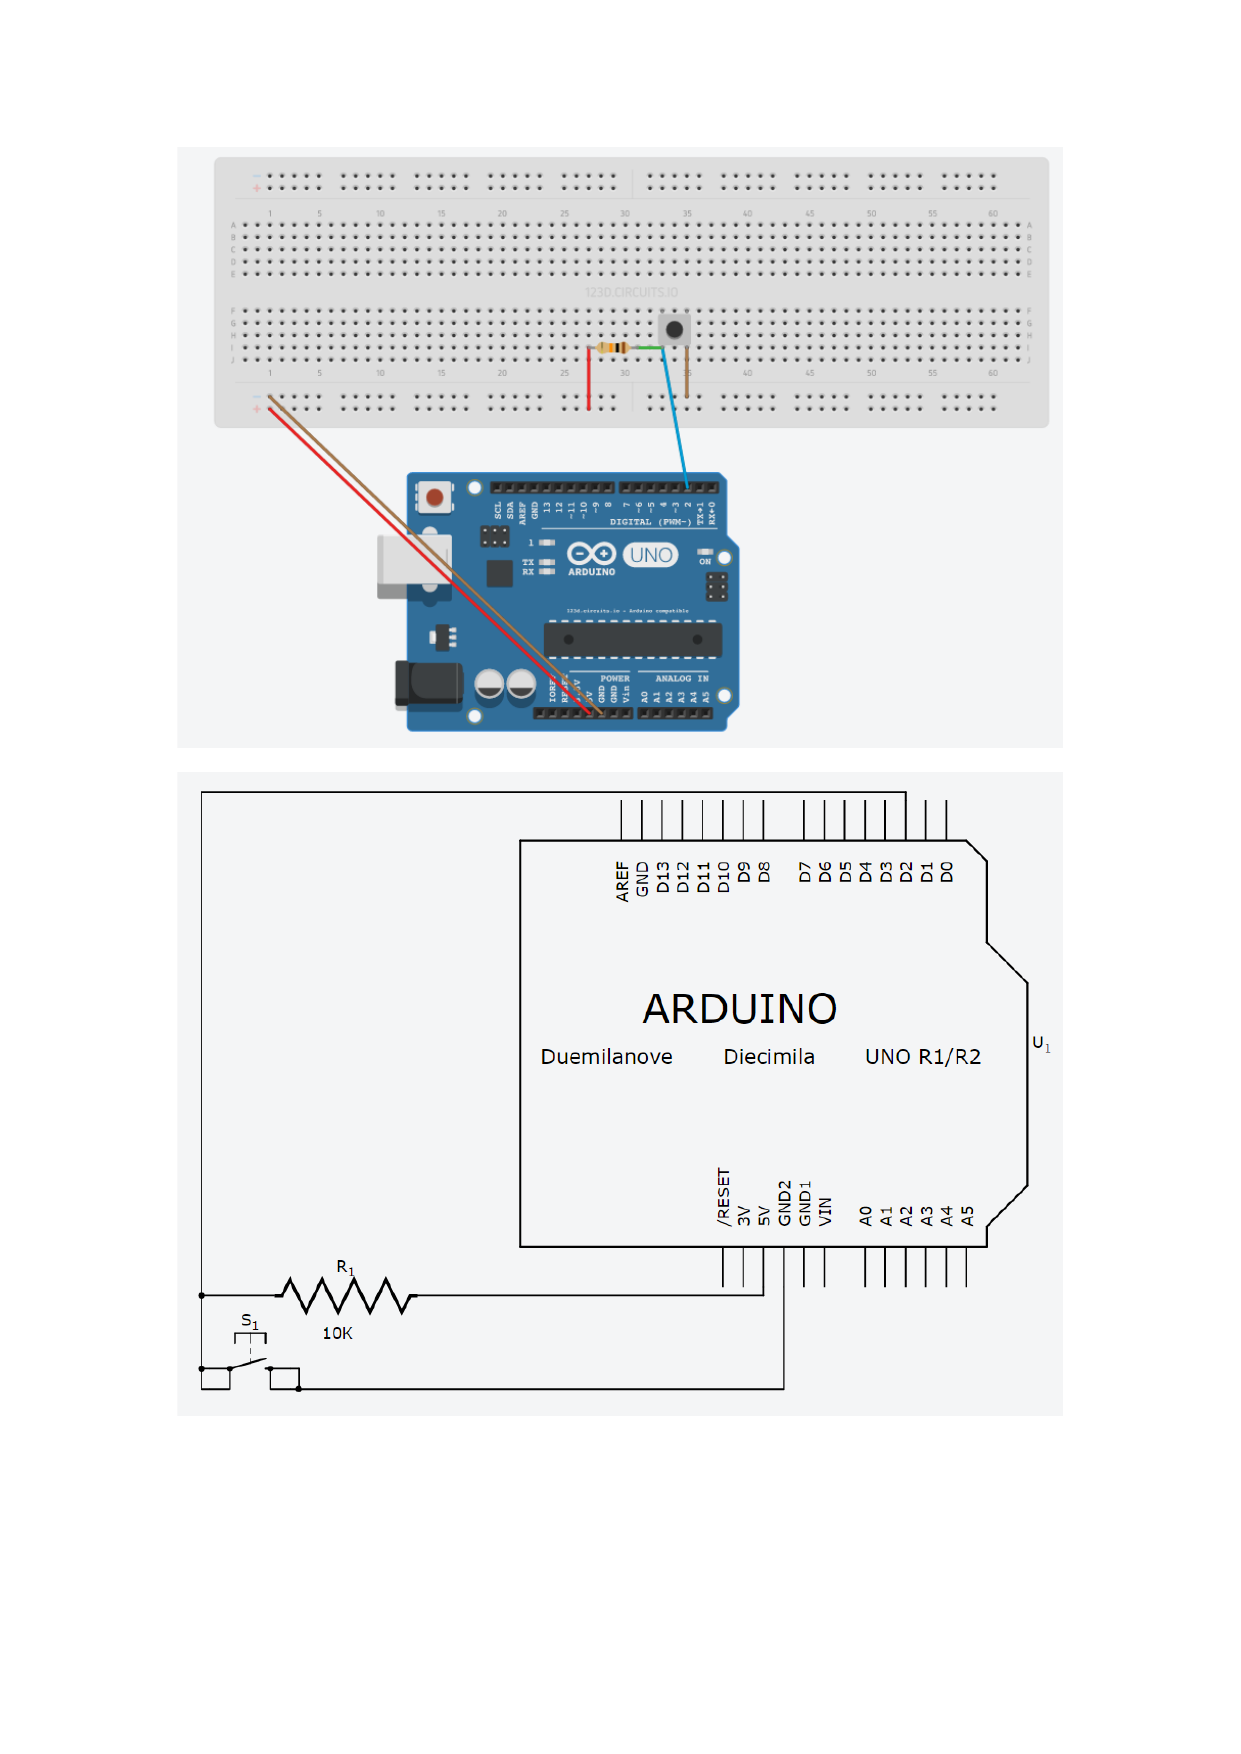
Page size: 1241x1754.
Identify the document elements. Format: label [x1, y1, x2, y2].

picture [177, 147, 1063, 748]
picture [177, 772, 1063, 1416]
